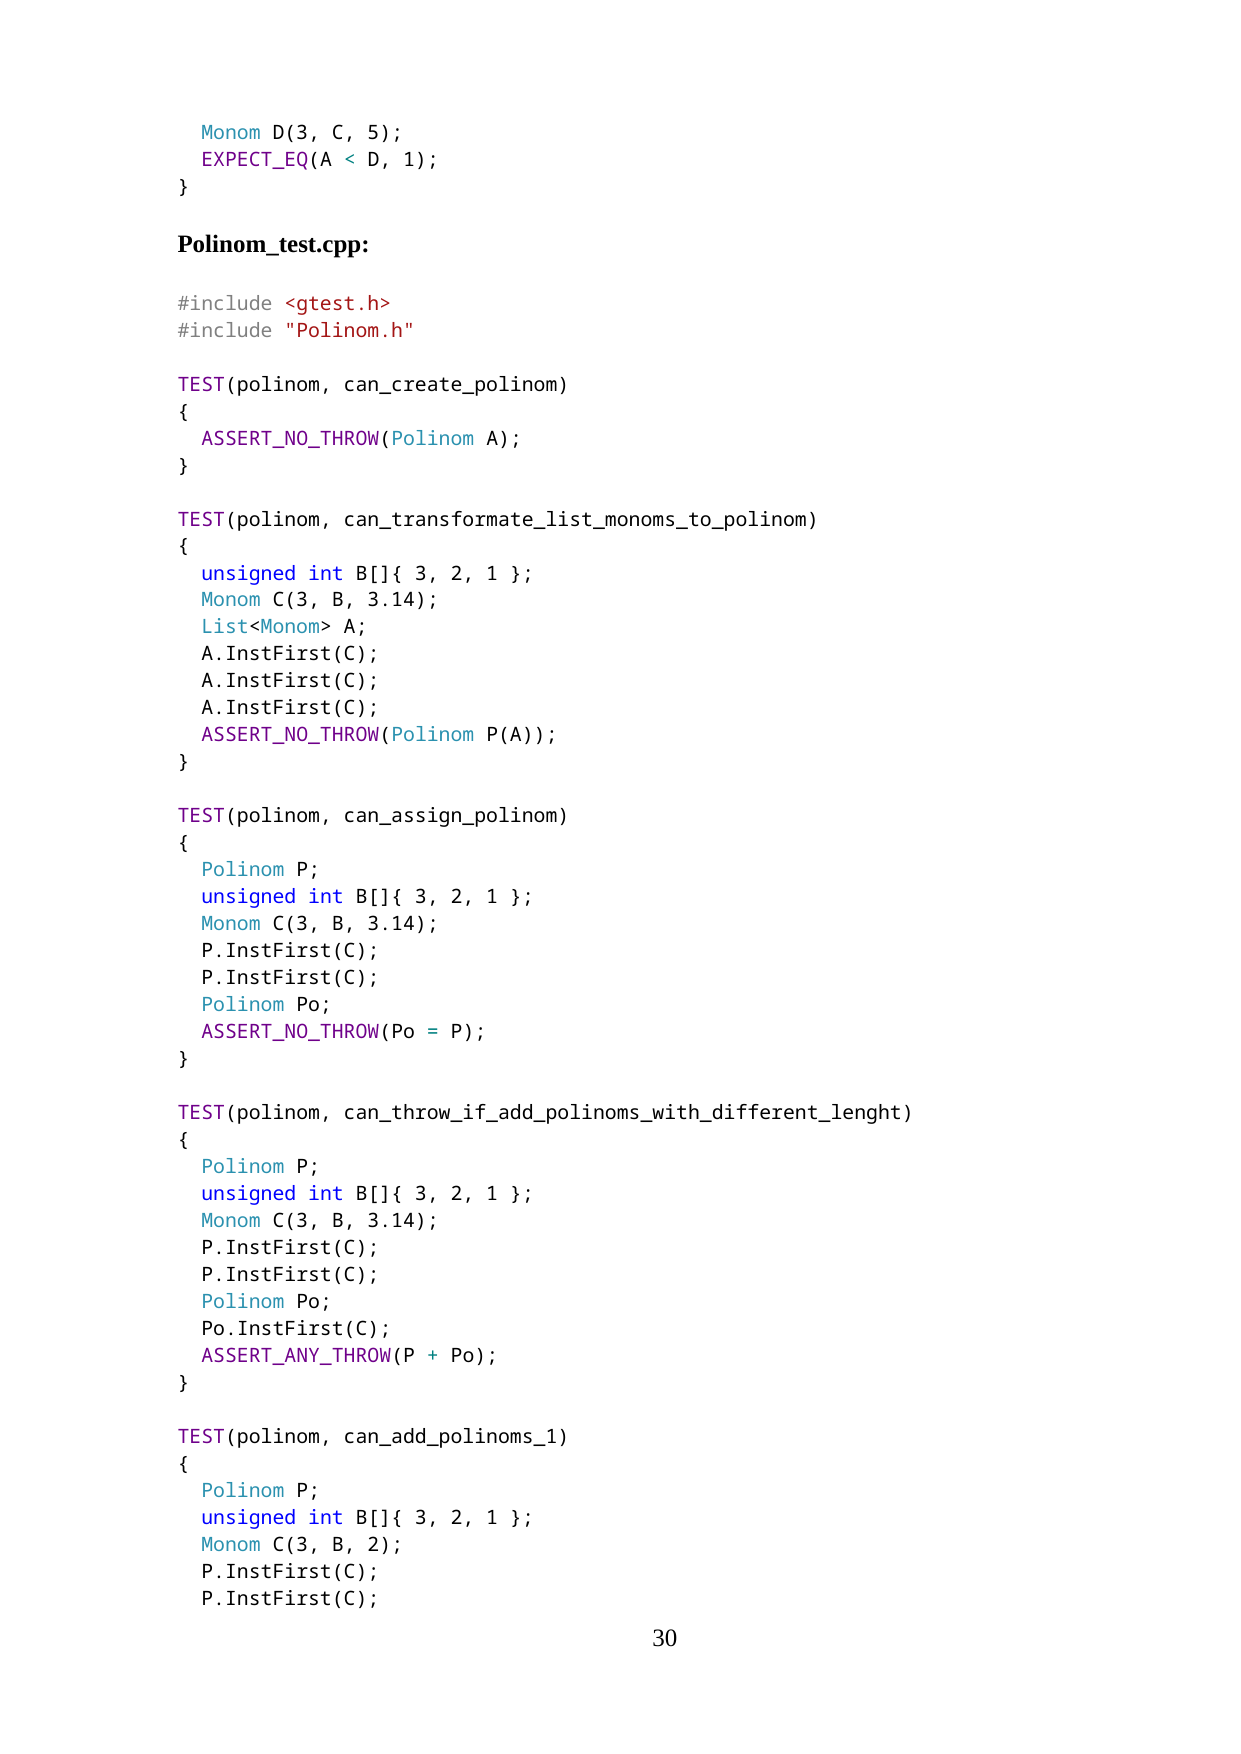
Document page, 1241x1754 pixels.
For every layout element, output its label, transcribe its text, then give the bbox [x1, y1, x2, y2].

text { [177, 828, 1152, 856]
text #include <gtest.h> [177, 289, 1152, 316]
text P.InstFirst(C); [177, 1557, 1152, 1584]
text TEST(polinom, can_assign_polinom) [177, 802, 1152, 828]
text P.InstFirst(C); [177, 1260, 1152, 1287]
text unsigned int B[]{ 3, 2, 1 }; [177, 882, 1152, 909]
text } [177, 172, 1152, 199]
text TEST(polinom, can_throw_if_add_polinoms_with_different_lenght) [177, 1098, 1152, 1125]
text A.InstFirst(C); [177, 667, 1152, 694]
text A.InstFirst(C); [177, 694, 1152, 721]
text { [177, 1449, 1152, 1476]
text Monom C(3, B, 3.14); [177, 909, 1152, 936]
text A.InstFirst(C); [177, 640, 1152, 667]
text } [177, 1044, 1152, 1071]
text { [177, 1125, 1152, 1152]
text TEST(polinom, can_transformate_list_monoms_to_polinom) [177, 505, 1152, 532]
text unsigned int B[]{ 3, 2, 1 }; [177, 1179, 1152, 1206]
text } [177, 451, 1152, 478]
text { [177, 397, 1152, 424]
text Polinom Po; [177, 1287, 1152, 1314]
text Monom C(3, B, 3.14); [177, 1206, 1152, 1233]
text EXPECT_EQ(A < D, 1); [177, 145, 1152, 172]
text P.InstFirst(C); [177, 1233, 1152, 1260]
text List<Monom> A; [177, 613, 1152, 640]
text { [177, 532, 1152, 559]
text Po.InstFirst(C); [177, 1314, 1152, 1341]
text Polinom P; [177, 1476, 1152, 1503]
text Polinom P; [177, 856, 1152, 882]
text TEST(polinom, can_create_polinom) [177, 370, 1152, 397]
text #include "Polinom.h" [177, 316, 1152, 343]
text TEST(polinom, can_add_polinoms_1) [177, 1422, 1152, 1449]
text P.InstFirst(C); [177, 1584, 1152, 1611]
text } [177, 1368, 1152, 1395]
text ASSERT_ANY_THROW(P + Po); [177, 1341, 1152, 1368]
text ASSERT_NO_THROW(Polinom P(A)); [177, 721, 1152, 748]
text Polinom Po; [177, 990, 1152, 1017]
text P.InstFirst(C); [177, 963, 1152, 990]
text ASSERT_NO_THROW(Po = P); [177, 1017, 1152, 1044]
text P.InstFirst(C); [177, 936, 1152, 963]
text Monom C(3, B, 3.14); [177, 586, 1152, 613]
text unsigned int B[]{ 3, 2, 1 }; [177, 1503, 1152, 1530]
text unsigned int B[]{ 3, 2, 1 }; [177, 559, 1152, 586]
text Polinom P; [177, 1152, 1152, 1179]
text ASSERT_NO_THROW(Polinom A); [177, 424, 1152, 451]
text Polinom_test.cpp: [177, 229, 1152, 258]
text Monom C(3, B, 2); [177, 1530, 1152, 1557]
text } [177, 748, 1152, 774]
text Monom D(3, C, 5); [177, 118, 1152, 145]
